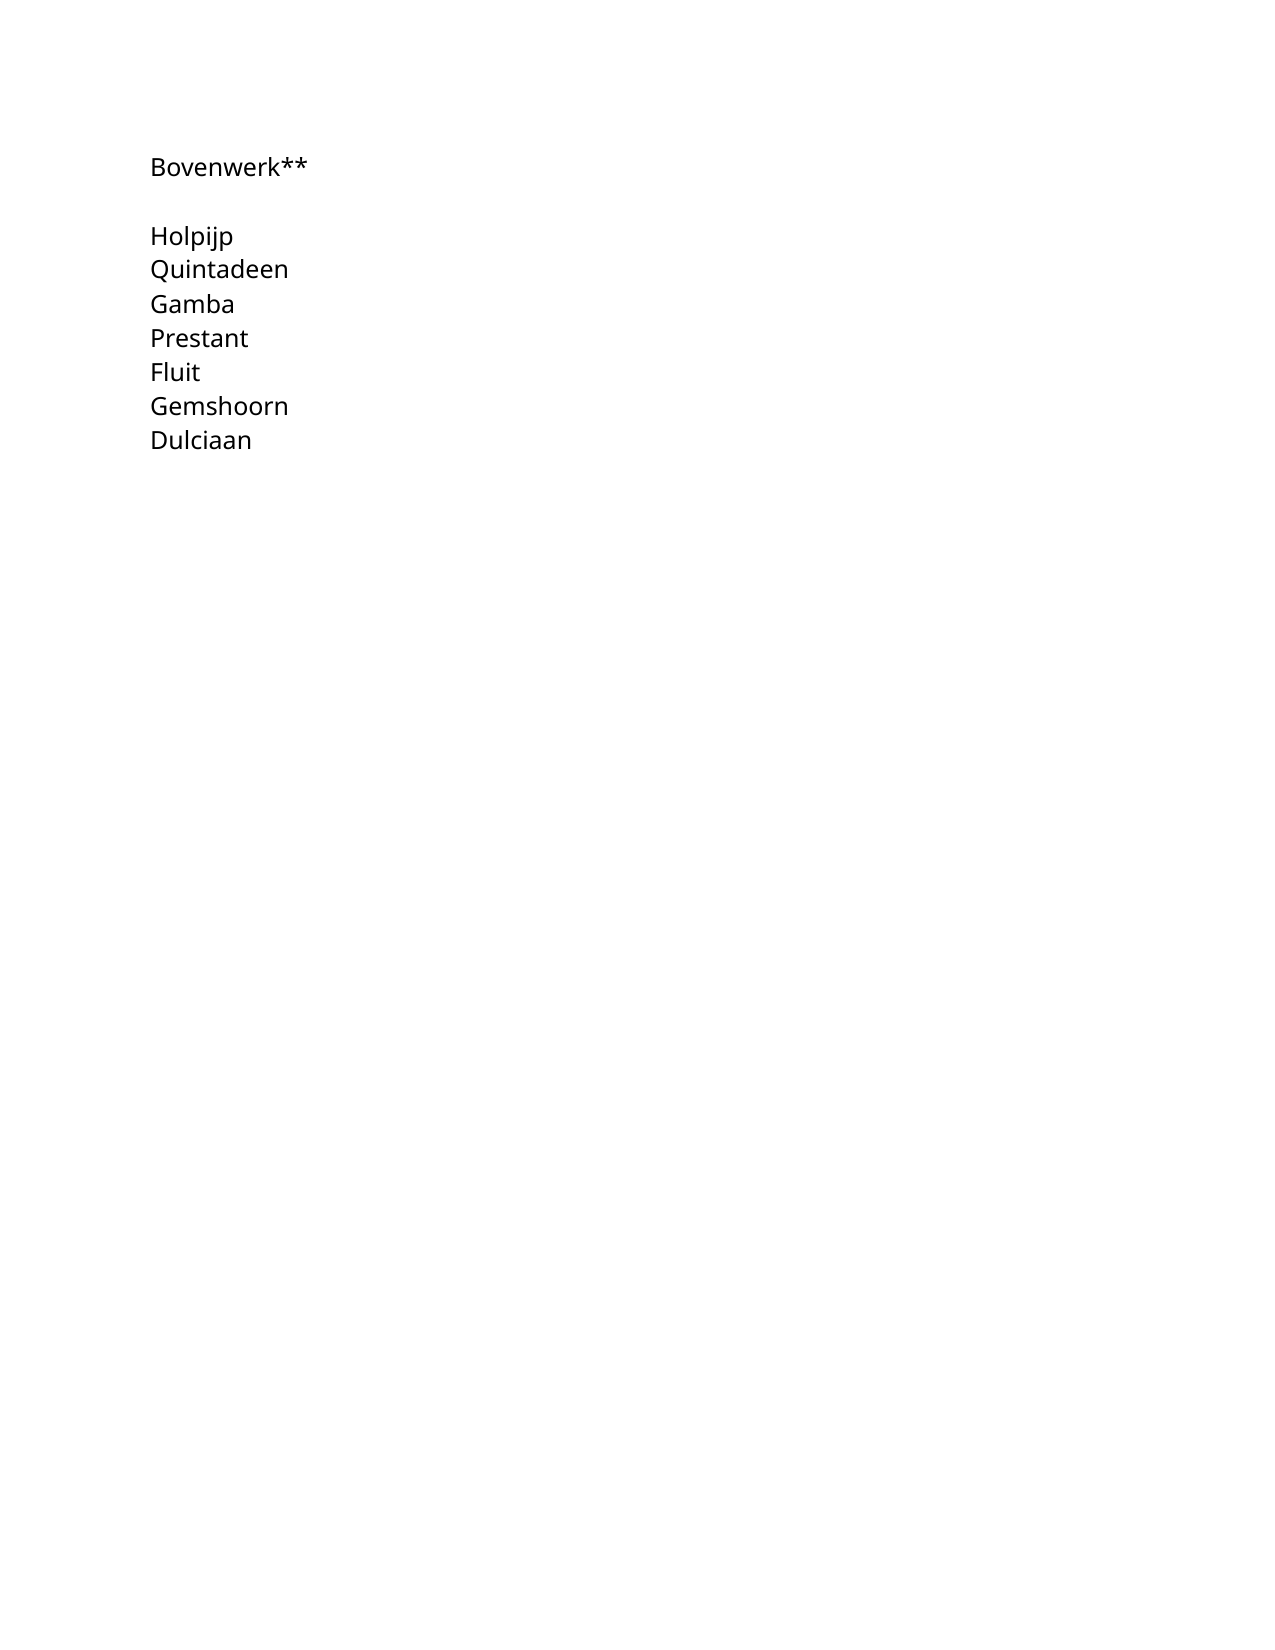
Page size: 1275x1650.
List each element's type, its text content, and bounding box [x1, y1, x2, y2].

text Gemshoorn [150, 388, 1125, 422]
text Bovenwerk** [150, 150, 1125, 184]
text Gamba [150, 286, 1125, 320]
text Quintadeen [150, 252, 1125, 286]
text Prestant [150, 320, 1125, 354]
text Dulciaan [150, 422, 1125, 457]
text Fluit [150, 354, 1125, 388]
text Holpijp [150, 218, 1125, 252]
